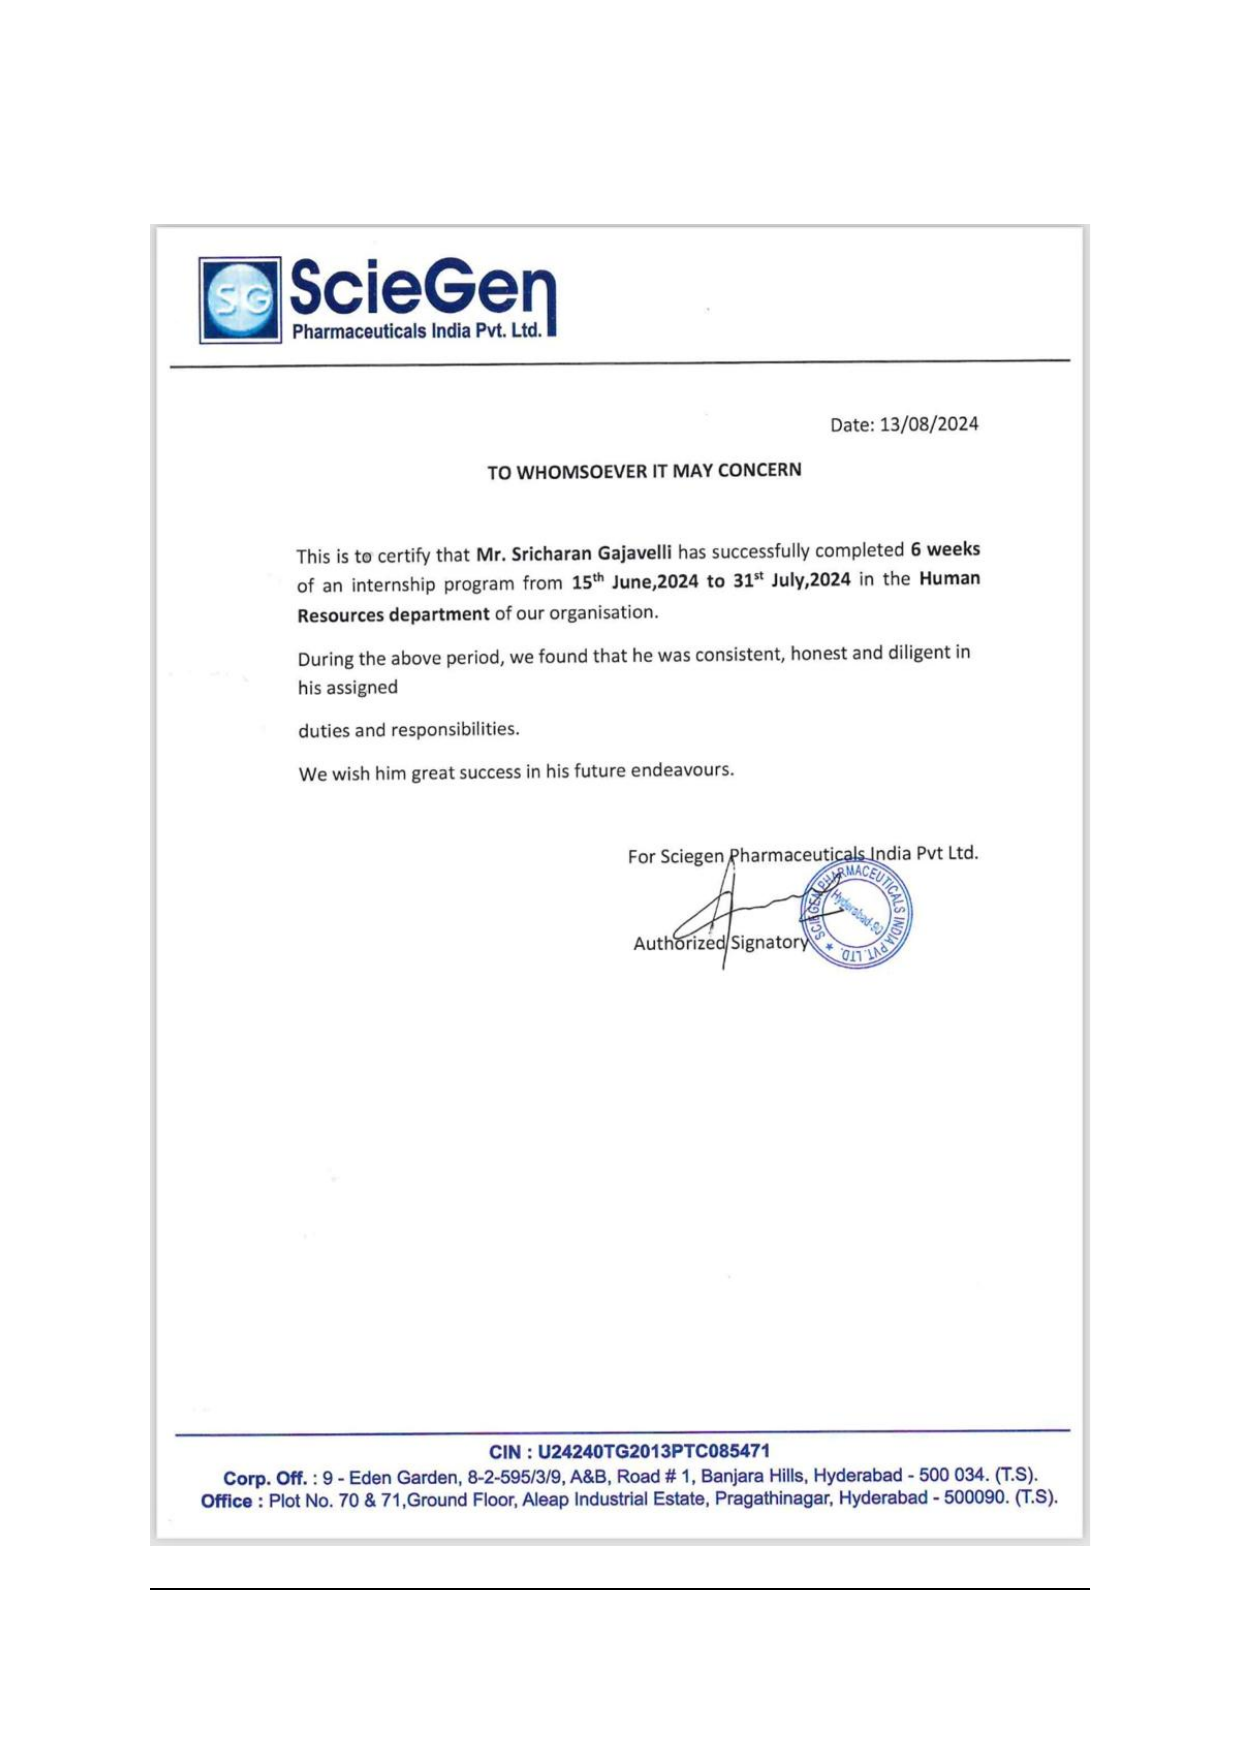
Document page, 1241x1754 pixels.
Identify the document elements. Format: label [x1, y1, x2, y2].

picture [150, 224, 1091, 1546]
